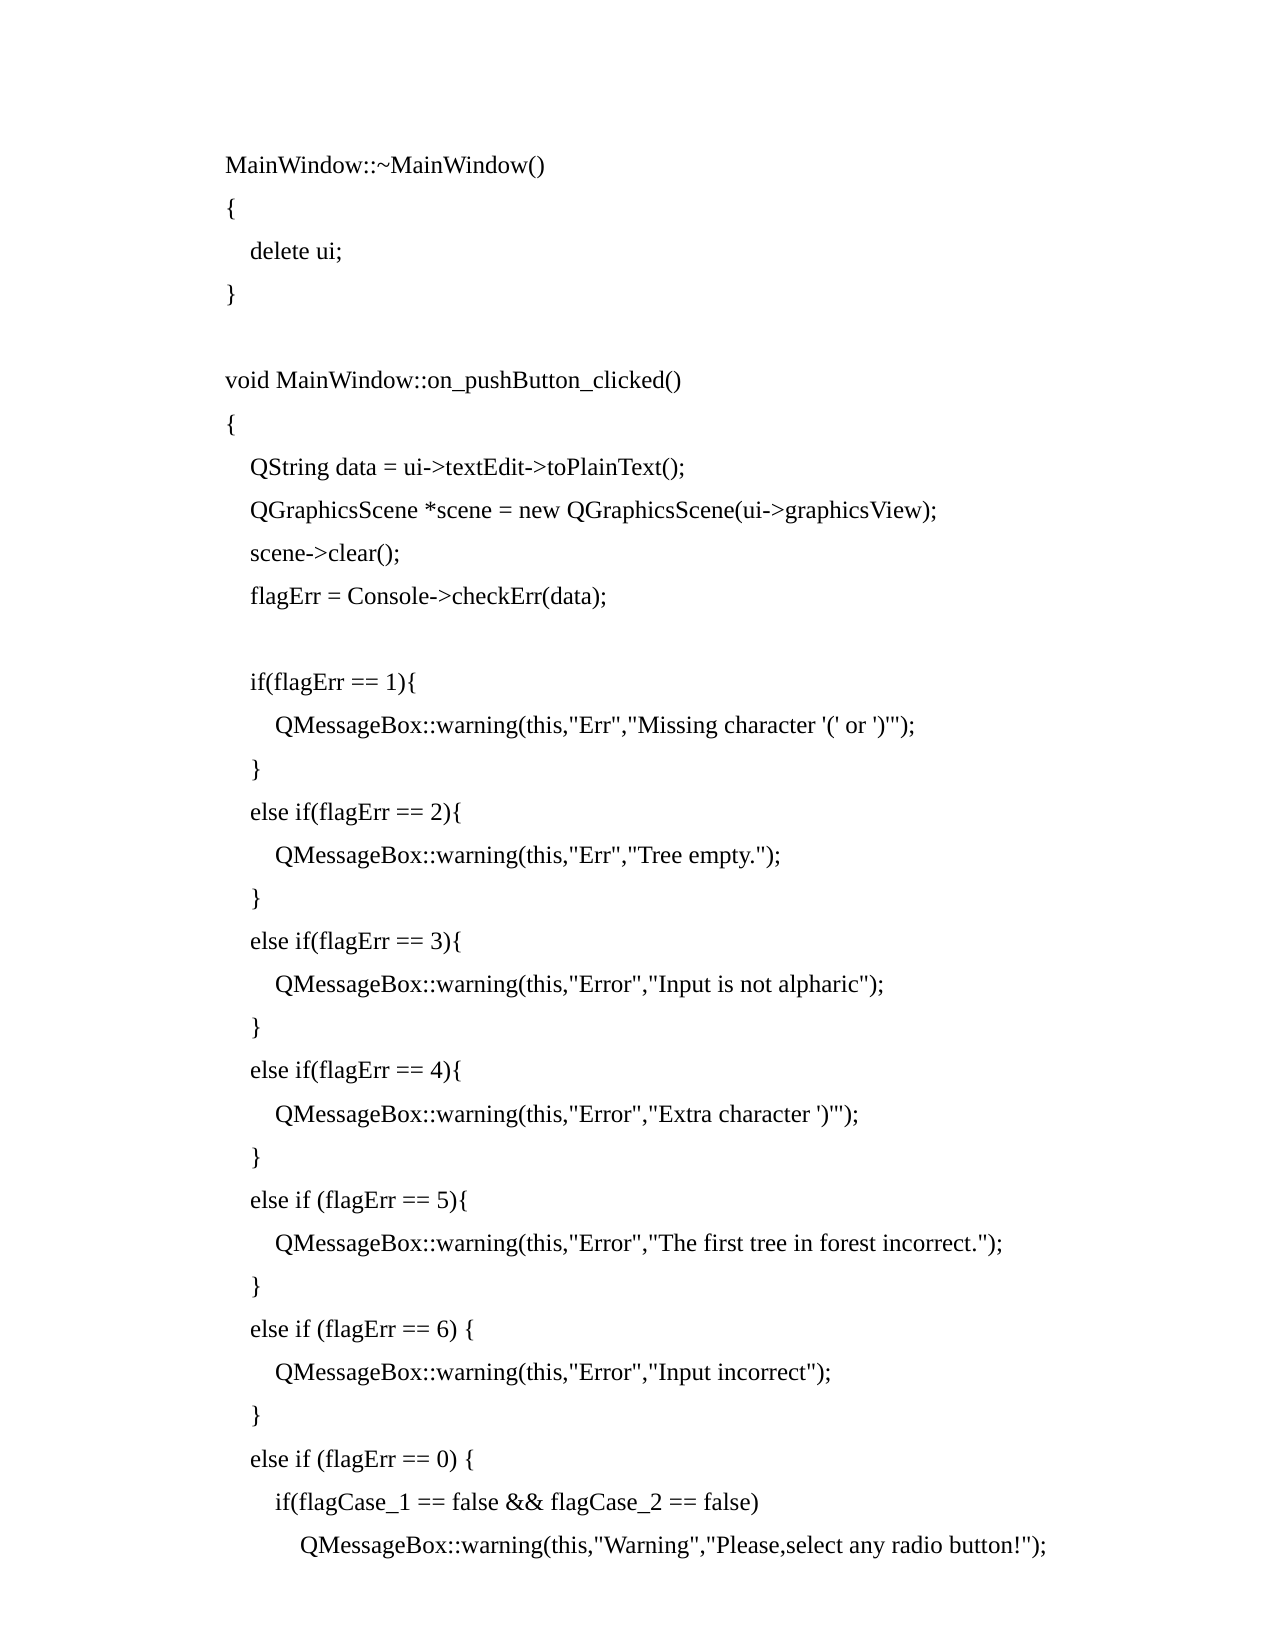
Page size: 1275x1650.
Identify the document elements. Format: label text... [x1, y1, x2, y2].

text MainWindow::~MainWindow() [150, 150, 1125, 179]
text QMessageBox::warning(this,"Error","Extra character ')'"); [150, 1099, 1125, 1127]
text if(flagCase_1 == false && flagCase_2 == false) [150, 1487, 1125, 1516]
text } [150, 1271, 1125, 1300]
text QString data = ui->textEdit->toPlainText(); [150, 452, 1125, 481]
text { [150, 193, 1125, 222]
text flagErr = Console->checkErr(data); [150, 581, 1125, 610]
text void MainWindow::on_pushButton_clicked() [150, 366, 1125, 394]
text QMessageBox::warning(this,"Error","Input is not alpharic"); [150, 969, 1125, 998]
text QMessageBox::warning(this,"Warning","Please,select any radio button!"); [150, 1530, 1125, 1559]
text scene->clear(); [150, 538, 1125, 567]
text } [150, 754, 1125, 782]
text else if(flagErr == 2){ [150, 797, 1125, 826]
text else if(flagErr == 4){ [150, 1056, 1125, 1084]
text { [150, 409, 1125, 437]
text } [150, 1401, 1125, 1429]
text else if (flagErr == 5){ [150, 1185, 1125, 1214]
text QGraphicsScene *scene = new QGraphicsScene(ui->graphicsView); [150, 495, 1125, 524]
text } [150, 1142, 1125, 1171]
text else if (flagErr == 6) { [150, 1314, 1125, 1343]
text QMessageBox::warning(this,"Error","The first tree in forest incorrect."); [150, 1228, 1125, 1257]
text } [150, 279, 1125, 308]
text } [150, 1012, 1125, 1041]
text else if (flagErr == 0) { [150, 1444, 1125, 1472]
text if(flagErr == 1){ [150, 667, 1125, 696]
text QMessageBox::warning(this,"Error","Input incorrect"); [150, 1357, 1125, 1386]
text QMessageBox::warning(this,"Err","Tree empty."); [150, 840, 1125, 869]
text delete ui; [150, 236, 1125, 265]
text } [150, 883, 1125, 912]
text QMessageBox::warning(this,"Err","Missing character '(' or ')'"); [150, 711, 1125, 739]
text else if(flagErr == 3){ [150, 926, 1125, 955]
